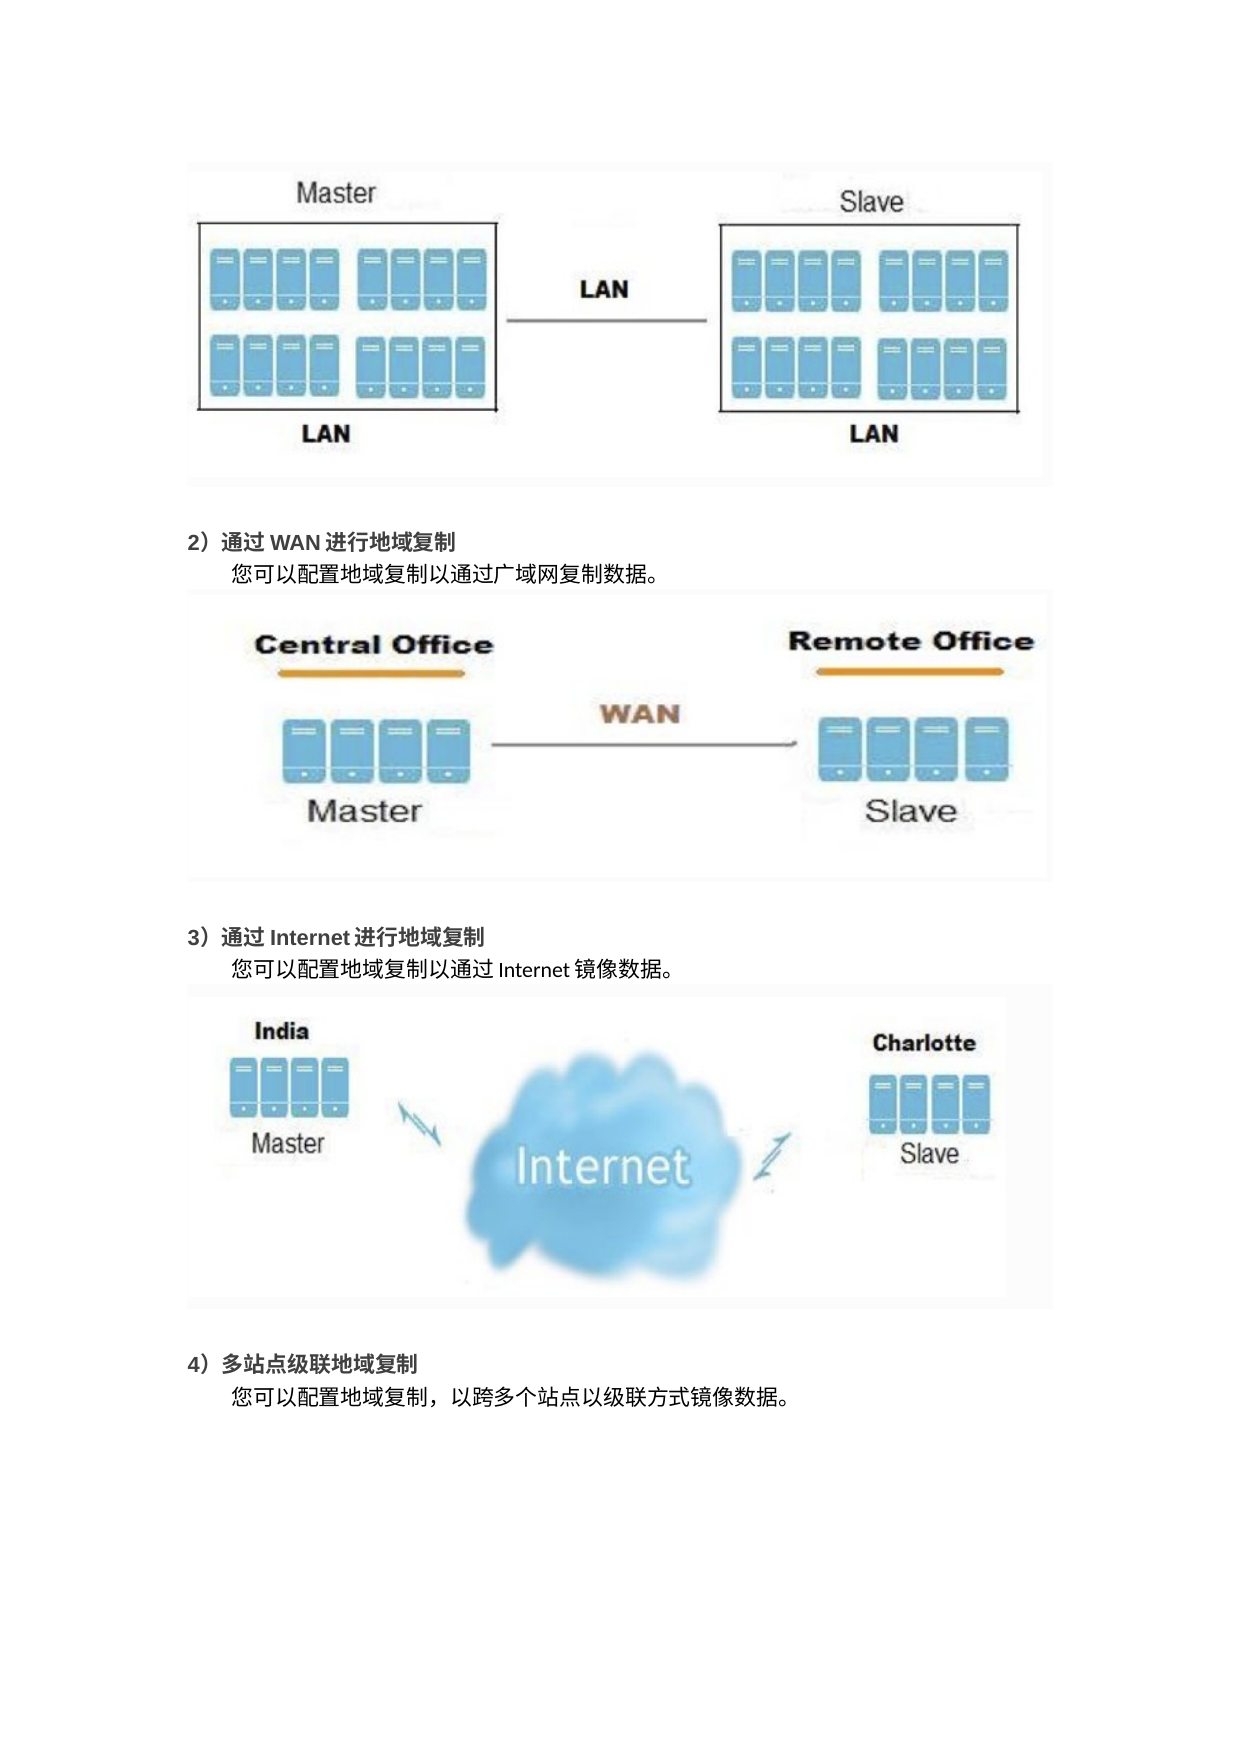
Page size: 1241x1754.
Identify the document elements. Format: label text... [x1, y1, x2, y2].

text 3）通过Internet进行地域复制 [187, 919, 1053, 952]
text 您可以配置地域复制以通过Internet镜像数据。 [187, 952, 1053, 984]
text 4）多站点级联地域复制 [187, 1347, 1053, 1379]
picture [187, 997, 1006, 1297]
picture [187, 595, 1047, 877]
picture [187, 172, 1043, 477]
text 您可以配置地域复制以通过广域网复制数据。 [187, 557, 1053, 589]
text 2）通过WAN进行地域复制 [187, 524, 1053, 557]
text 您可以配置地域复制，以跨多个站点以级联方式镜像数据。 [187, 1379, 1053, 1412]
